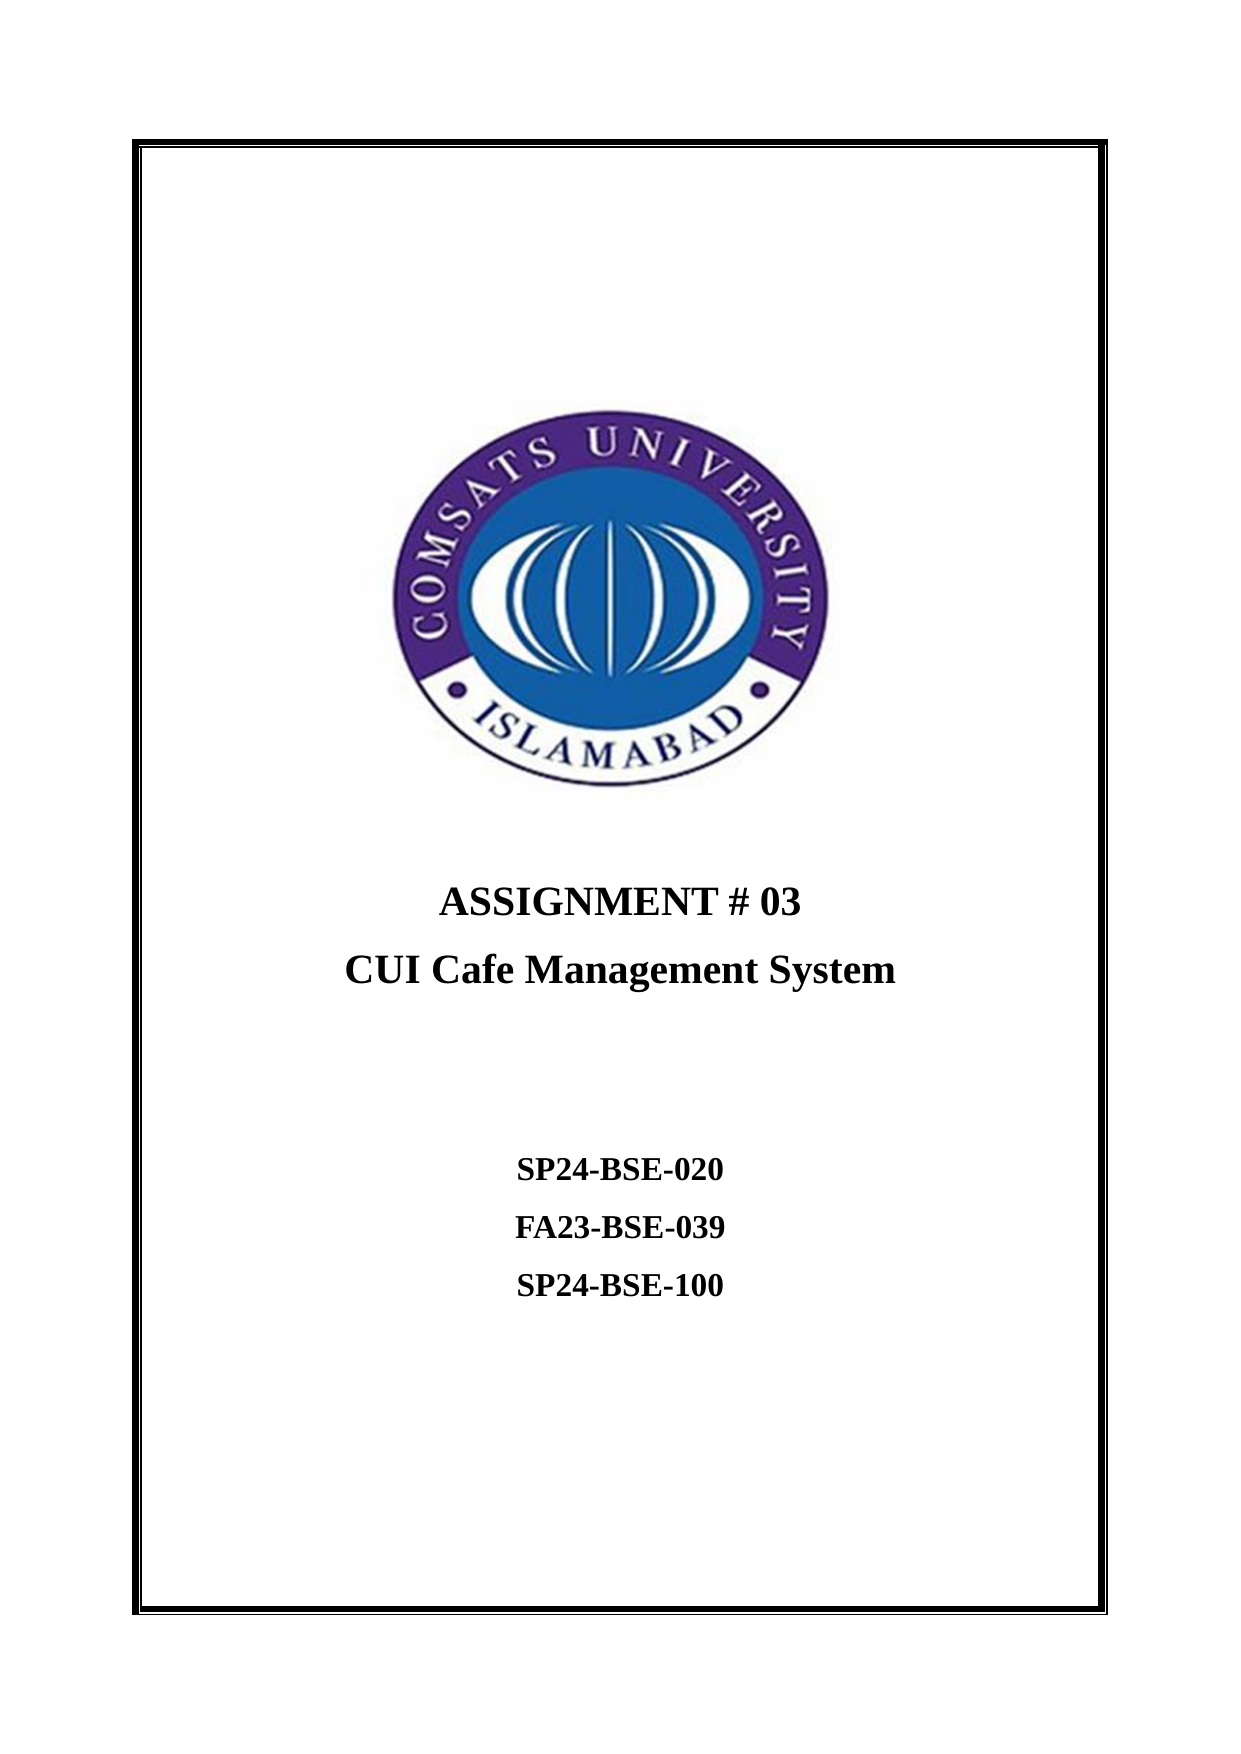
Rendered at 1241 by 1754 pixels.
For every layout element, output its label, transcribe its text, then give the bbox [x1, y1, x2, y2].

text CUI Cafe Management System [150, 944, 1090, 992]
text SP24-BSE-100 [150, 1265, 1090, 1304]
picture [331, 369, 879, 853]
text FA23-BSE-039 [150, 1207, 1090, 1246]
text ASSIGNMENT # 03 [150, 876, 1090, 924]
text SP24-BSE-020 [150, 1149, 1090, 1188]
